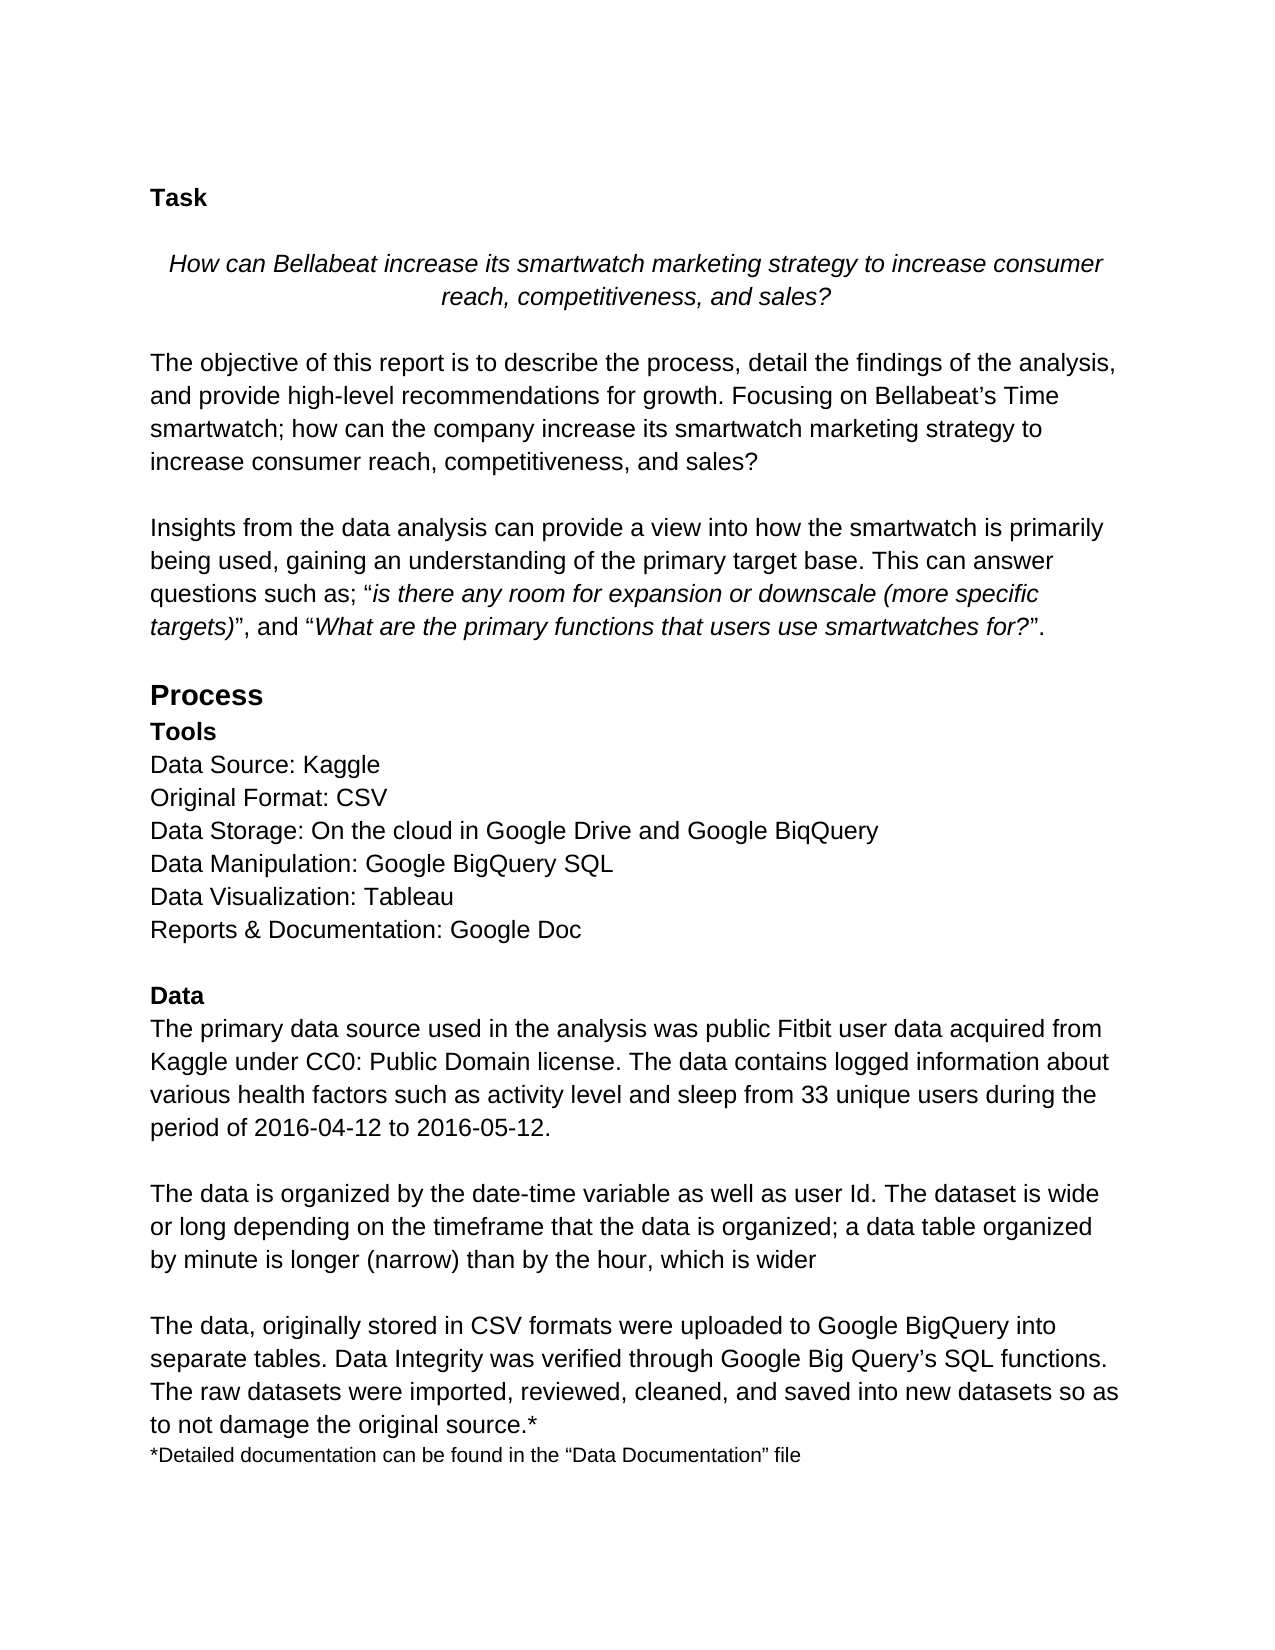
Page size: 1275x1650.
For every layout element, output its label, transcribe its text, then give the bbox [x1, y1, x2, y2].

text Original Format: CSV [150, 783, 1125, 812]
subtitle Tools [150, 717, 1125, 746]
subtitle Task [150, 183, 1125, 212]
text How can Bellabeat increase its smartwatch marketing strategy to increase consumer reach, competitiveness, and sales? [150, 249, 1125, 311]
text Data Manipulation: Google BigQuery SQL [150, 849, 1125, 878]
text Insights from the data analysis can provide a view into how the smartwatch is primarily being used, gaining an understanding of the primary target base. This can answer questions such as; “is there any room for expansion or downscale (more specific targets)”, and “What are the primary functions that users use smartwatches for?”. [150, 513, 1125, 641]
text Data Visualization: Tableau [150, 882, 1125, 911]
text The objective of this report is to describe the process, detail the findings of the analysis, and provide high-level recommendations for growth. Focusing on Bellabeat’s Time smartwatch; how can the company increase its smartwatch marketing strategy to increase consumer reach, competitiveness, and sales? [150, 348, 1125, 476]
text The primary data source used in the analysis was public Fitbit user data acquired from Kaggle under CC0: Public Domain license. The data contains logged information about various health factors such as activity level and sleep from 33 unique users during the period of 2016-04-12 to 2016-05-12. [150, 1014, 1125, 1142]
text The data, originally stored in CSV formats were uploaded to Google BigQuery into separate tables. Data Integrity was verified through Google Big Query’s SQL functions. [150, 1311, 1125, 1373]
text The data is organized by the date-time variable as well as user Id. The dataset is wide or long depending on the timeframe that the data is organized; a data table organized by minute is longer (narrow) than by the hour, which is wider [150, 1179, 1125, 1274]
text Reports & Documentation: Google Doc [150, 915, 1125, 944]
subtitle Data [150, 981, 1125, 1010]
text Data Storage: On the cloud in Google Drive and Google BiqQuery [150, 816, 1125, 845]
text The raw datasets were imported, reviewed, cleaned, and saved into new datasets so as to not damage the original source.* [150, 1377, 1125, 1439]
text *Detailed documentation can be found in the “Data Documentation” file [150, 1443, 1125, 1467]
subtitle Process [150, 678, 1125, 712]
text Data Source: Kaggle [150, 750, 1125, 779]
